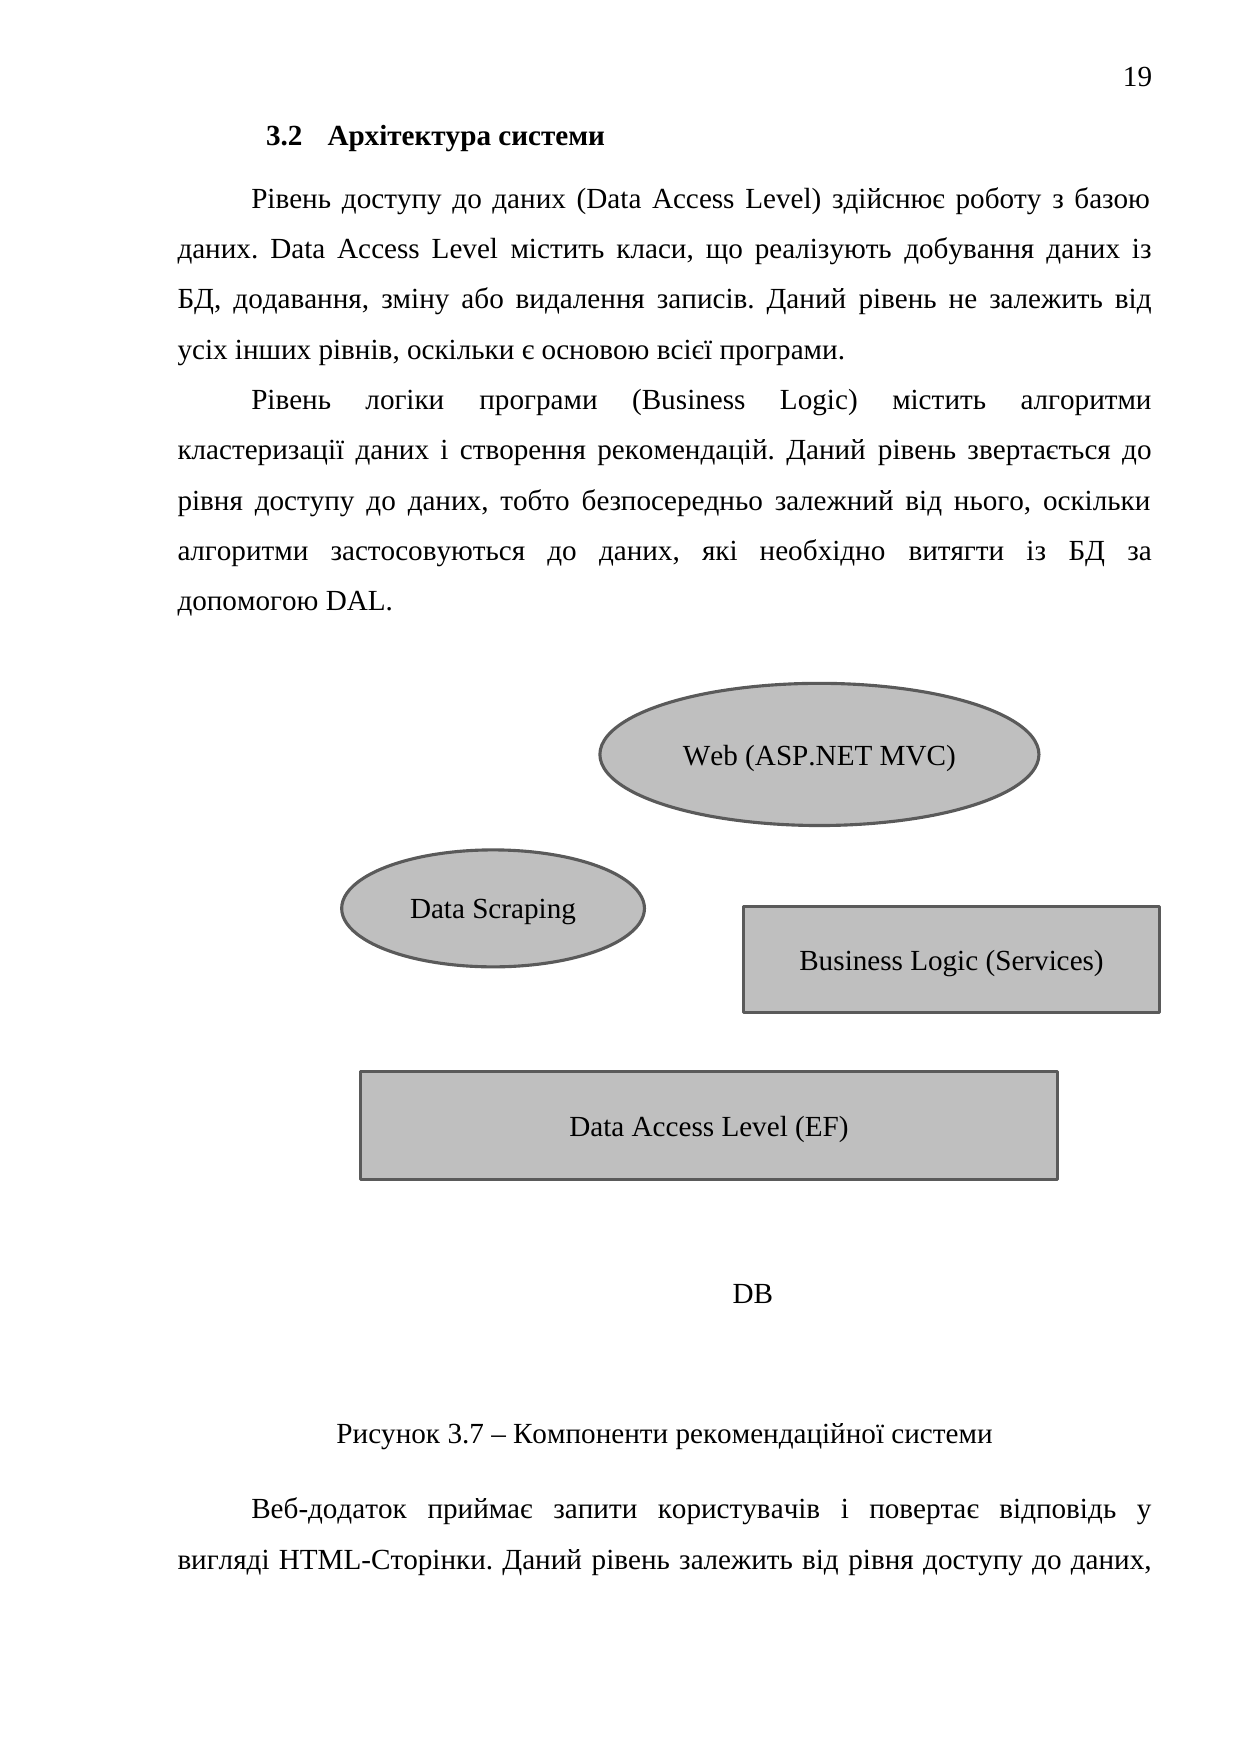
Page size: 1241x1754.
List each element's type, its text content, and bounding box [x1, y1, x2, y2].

text Рівень логіки програми (Business Logic) містить алгоритми кластеризації даних і створення рекомендацій. Даний рівень звертається до рівня доступу до даних, тобто безпосередньо залежний від нього, оскільки алгоритми застосовуються до даних, які необхідно витягти із БД за допомогою DAL. [177, 382, 1152, 617]
subtitle Архітектура системи [177, 118, 1152, 152]
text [177, 1492, 1152, 1576]
text Рисунок 3.1 – Компоненти рекомендаційної системи [177, 1416, 1152, 1450]
text Рівень доступу до даних (Data Access Level) здійснює роботу з базою даних. Data Access Level містить класи, що реалізують добування даних із БД, додавання, зміну або видалення записів. Даний рівень не залежить від усіх інших рівнів, оскільки є основою всієї програми. [177, 181, 1152, 365]
